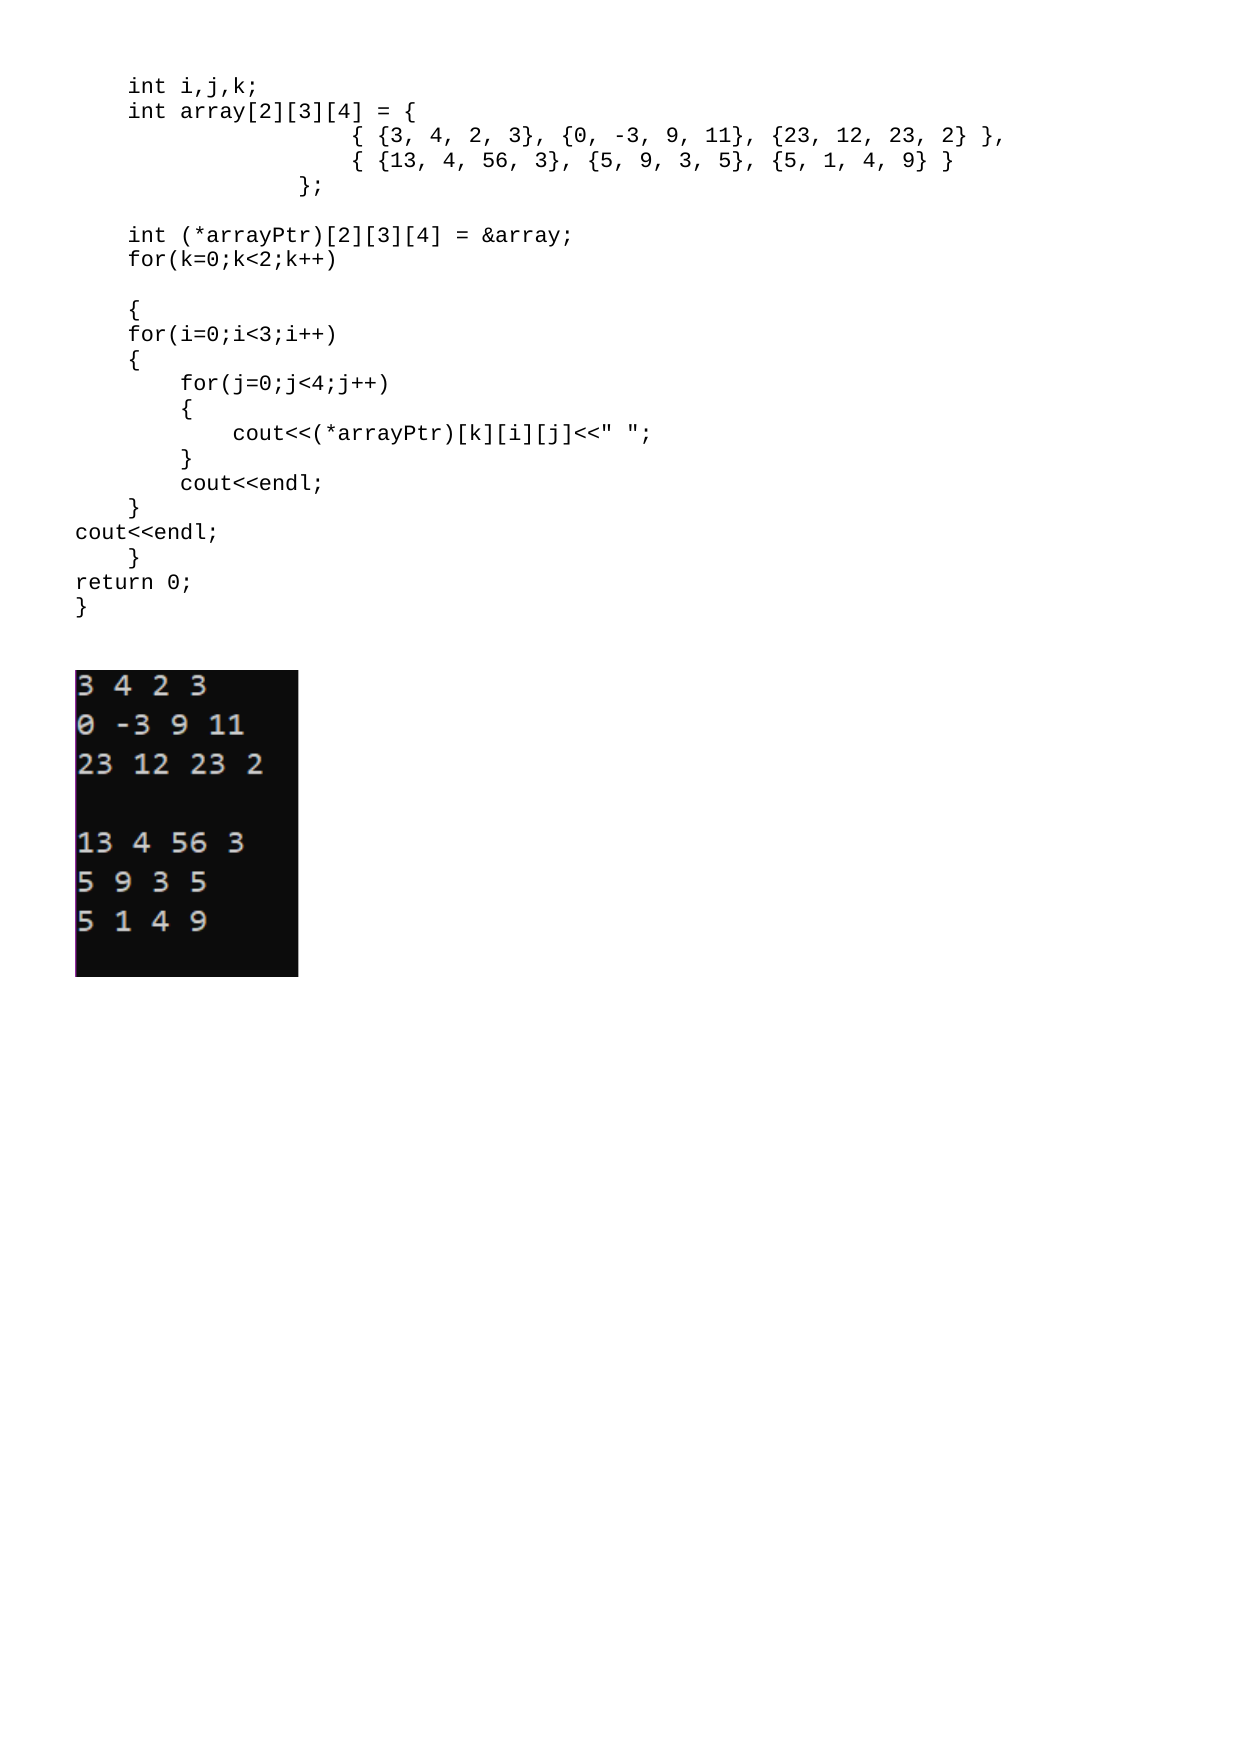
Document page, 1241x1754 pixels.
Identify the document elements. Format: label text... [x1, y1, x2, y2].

text cout<<endl; [75, 472, 1165, 496]
text { {13, 4, 56, 3}, {5, 9, 3, 5}, {5, 1, 4, 9} } [75, 149, 1165, 174]
text } [75, 496, 1165, 521]
text { [75, 397, 1165, 422]
text for(k=0;k<2;k++) [75, 248, 1165, 273]
text { [75, 298, 1165, 323]
text { {3, 4, 2, 3}, {0, -3, 9, 11}, {23, 12, 23, 2} }, [75, 124, 1165, 149]
text cout<<(*arrayPtr)[k][i][j]<<" "; [75, 422, 1165, 447]
text }; [75, 174, 1165, 199]
text cout<<endl; [75, 521, 1165, 546]
picture [75, 670, 299, 977]
text int array[2][3][4] = { [75, 100, 1165, 124]
text } [75, 596, 1165, 620]
text } [75, 546, 1165, 571]
text int i,j,k; [75, 75, 1165, 100]
text return 0; [75, 571, 1165, 596]
text for(j=0;j<4;j++) [75, 372, 1165, 397]
text for(i=0;i<3;i++) [75, 323, 1165, 348]
text } [75, 447, 1165, 472]
text { [75, 348, 1165, 372]
text int (*arrayPtr)[2][3][4] = &array; [75, 224, 1165, 248]
